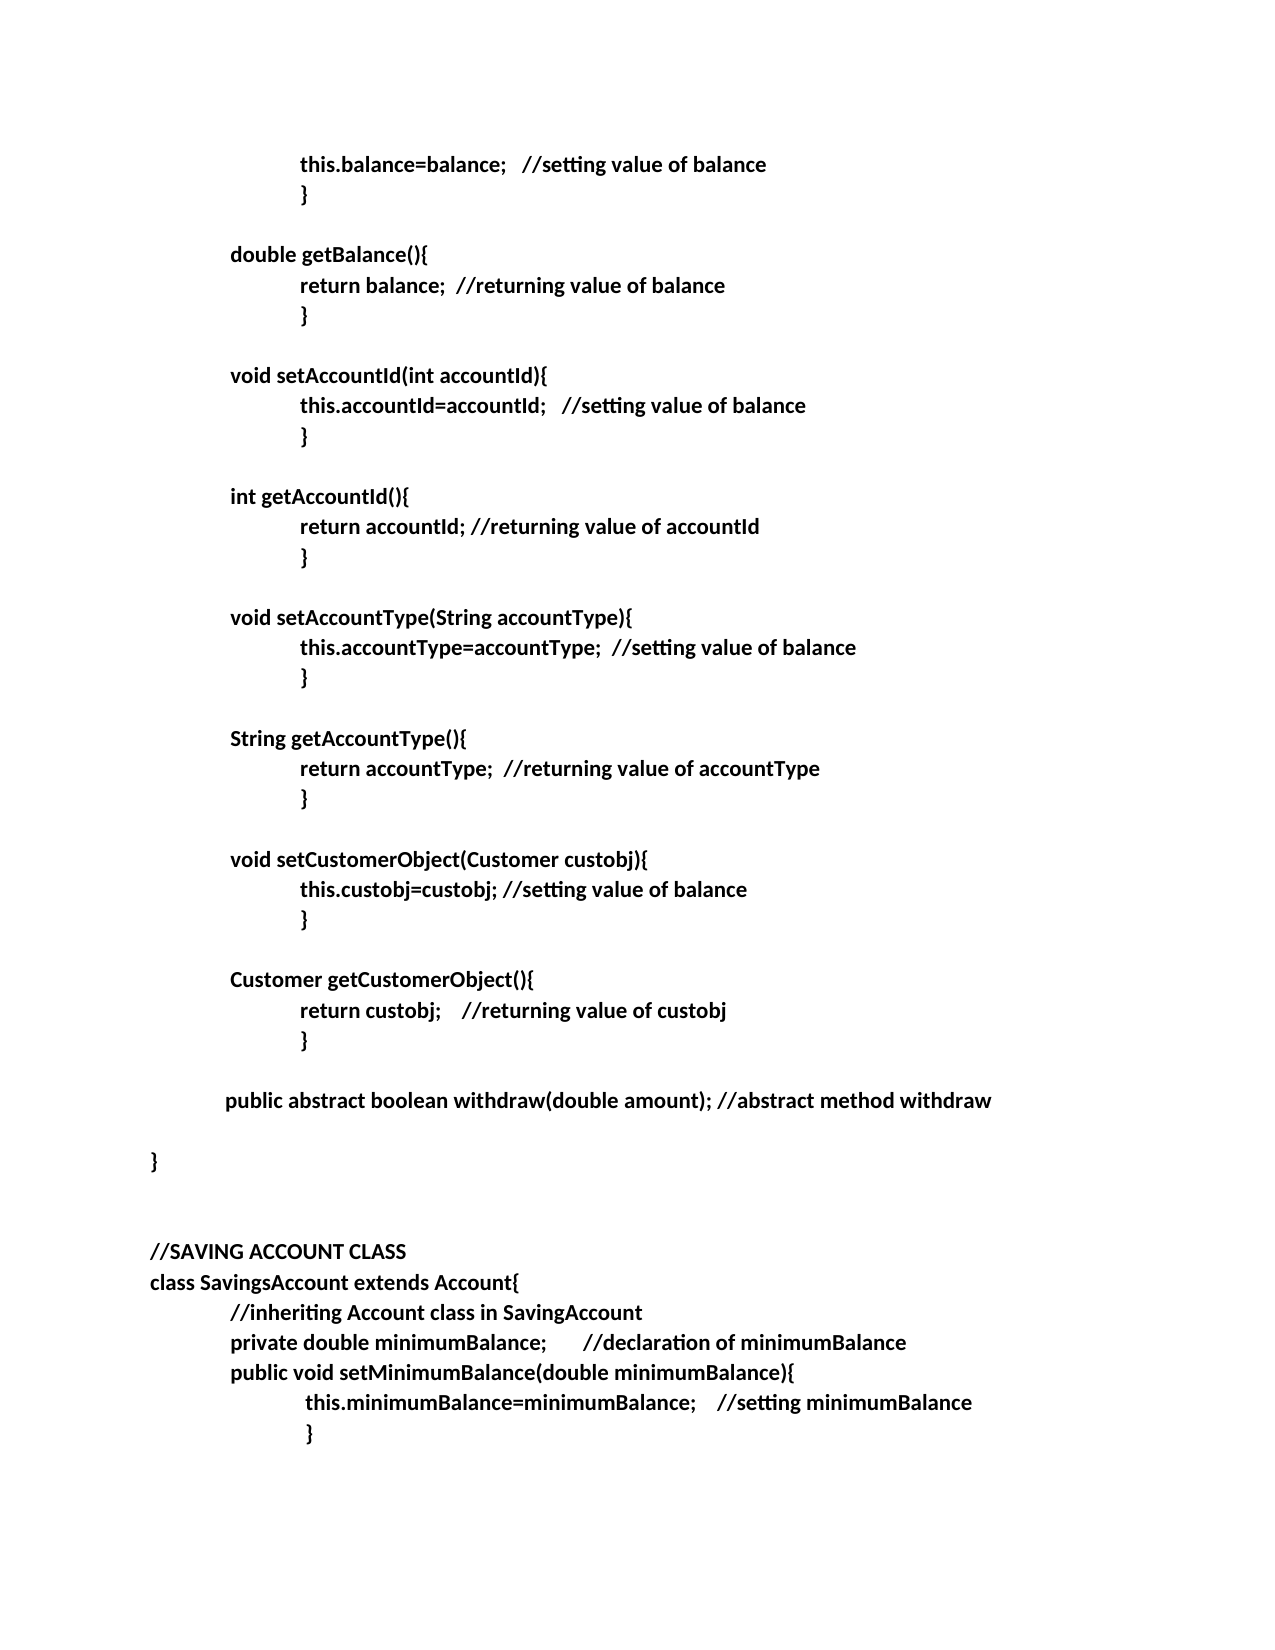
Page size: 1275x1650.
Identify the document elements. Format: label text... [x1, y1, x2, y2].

text } [150, 784, 1125, 812]
text } [150, 543, 1125, 571]
text } [150, 1026, 1125, 1054]
text this.accountType=accountType; //setting value of balance [150, 633, 1125, 661]
text } [150, 1419, 1125, 1447]
text this.accountId=accountId; //setting value of balance [150, 392, 1125, 420]
text //inheriting Account class in SavingAccount [150, 1298, 1125, 1326]
text int getAccountId(){ [150, 482, 1125, 510]
text this.custobj=custobj; //setting value of balance [150, 875, 1125, 903]
text } [150, 1147, 1125, 1175]
text public void setMinimumBalance(double minimumBalance){ [150, 1358, 1125, 1386]
text void setAccountId(int accountId){ [150, 361, 1125, 389]
text return accountType; //returning value of accountType [150, 754, 1125, 782]
text Customer getCustomerObject(){ [150, 966, 1125, 994]
text String getAccountType(){ [150, 724, 1125, 752]
text void setAccountType(String accountType){ [150, 603, 1125, 631]
text void setCustomerObject(Customer custobj){ [150, 845, 1125, 873]
text class SavingsAccount extends Account{ [150, 1268, 1125, 1296]
text } [150, 301, 1125, 329]
text return accountId; //returning value of accountId [150, 512, 1125, 541]
text } [150, 905, 1125, 933]
text private double minimumBalance; //declaration of minimumBalance [150, 1328, 1125, 1356]
text } [150, 663, 1125, 692]
text this.balance=balance; //setting value of balance [150, 150, 1125, 178]
text } [150, 422, 1125, 450]
text double getBalance(){ [150, 241, 1125, 269]
text return custobj; //returning value of custobj [150, 996, 1125, 1024]
text public abstract boolean withdraw(double amount); //abstract method withdraw [150, 1086, 1125, 1114]
text //SAVING ACCOUNT CLASS [150, 1237, 1125, 1266]
text return balance; //returning value of balance [150, 271, 1125, 299]
text this.minimumBalance=minimumBalance; //setting minimumBalance [150, 1388, 1125, 1417]
text } [150, 180, 1125, 208]
